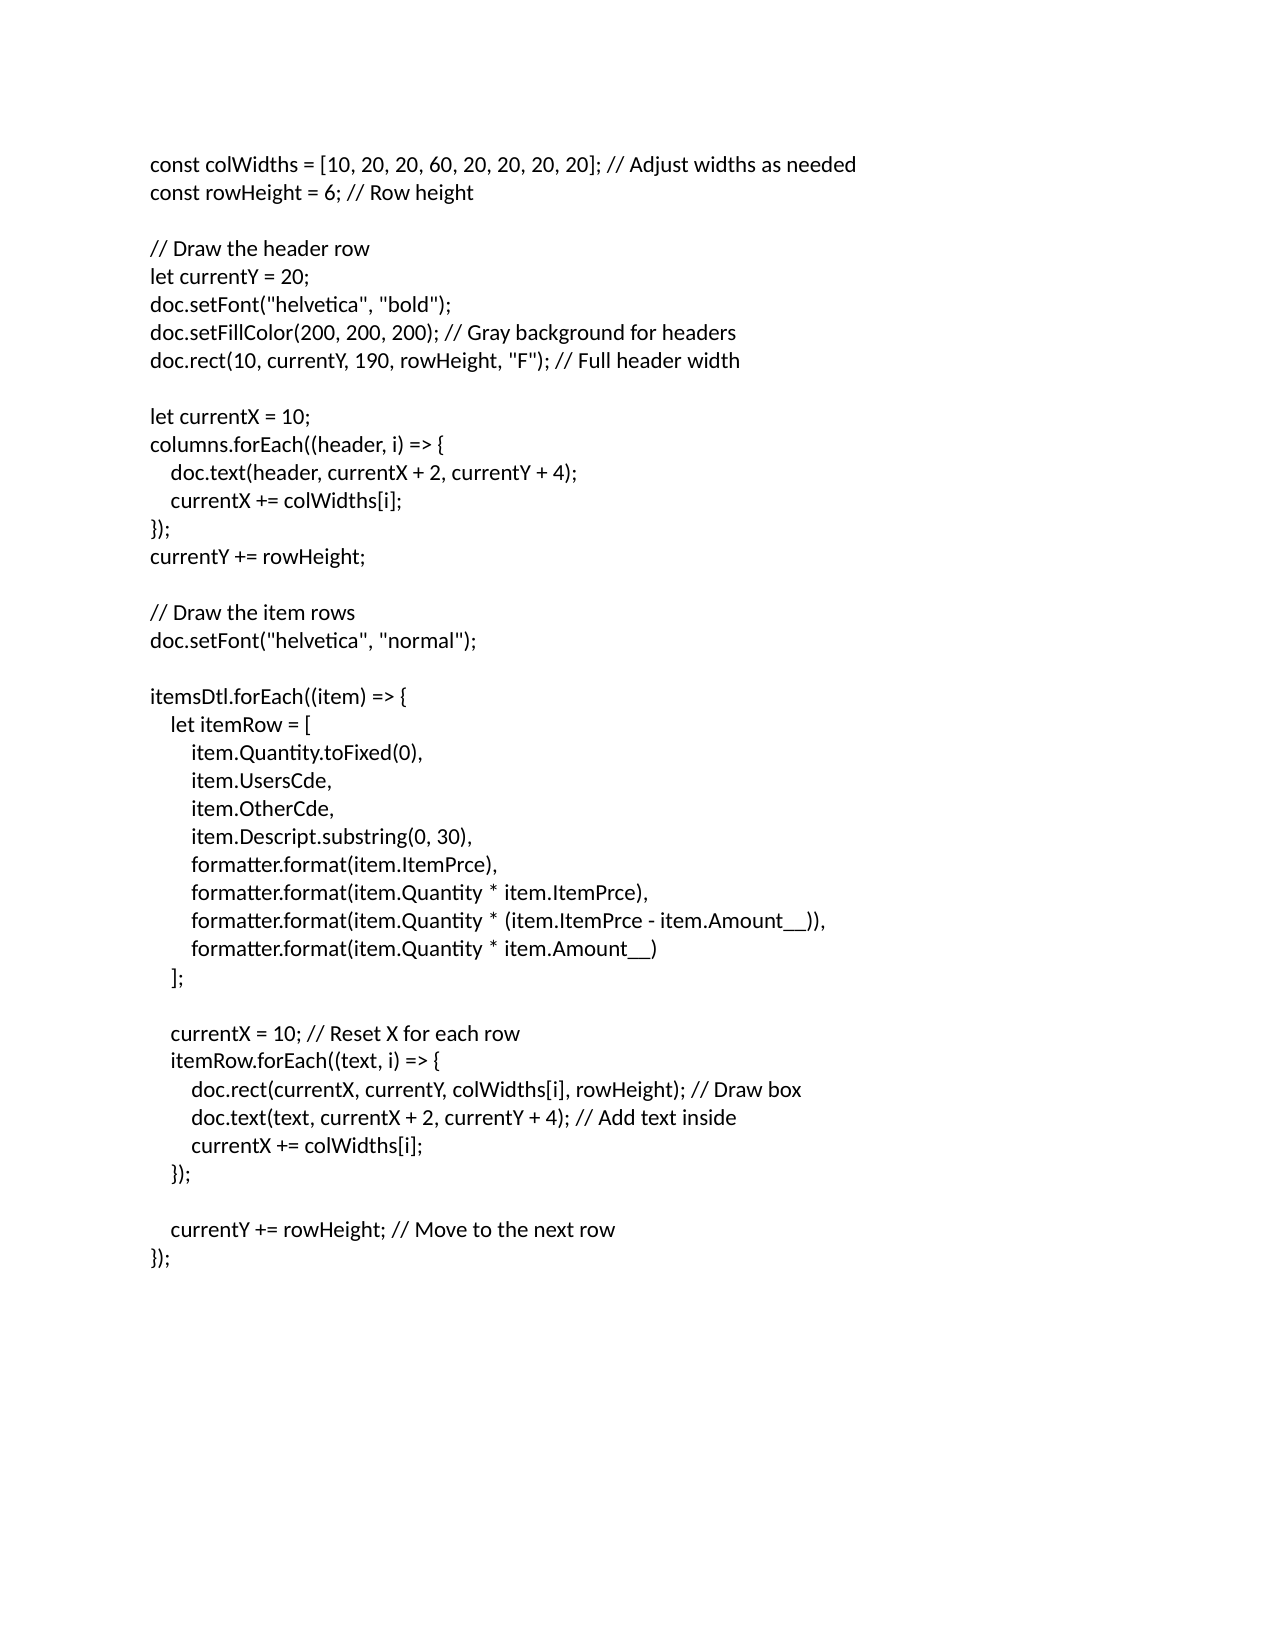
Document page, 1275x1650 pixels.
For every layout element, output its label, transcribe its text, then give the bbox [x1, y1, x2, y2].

text currentX += colWidths[i]; [150, 1131, 1125, 1159]
text doc.rect(currentX, currentY, colWidths[i], rowHeight); // Draw box [150, 1075, 1125, 1103]
text const colWidths = [10, 20, 20, 60, 20, 20, 20, 20]; // Adjust widths as needed [150, 150, 1125, 178]
text doc.text(text, currentX + 2, currentY + 4); // Add text inside [150, 1103, 1125, 1131]
text }); [150, 514, 1125, 542]
text let itemRow = [ [150, 710, 1125, 738]
text doc.setFillColor(200, 200, 200); // Gray background for headers [150, 318, 1125, 346]
text // Draw the item rows [150, 598, 1125, 626]
text columns.forEach((header, i) => { [150, 430, 1125, 458]
text item.OtherCde, [150, 794, 1125, 822]
text item.Descript.substring(0, 30), [150, 822, 1125, 851]
text formatter.format(item.Quantity * item.ItemPrce), [150, 878, 1125, 907]
text doc.text(header, currentX + 2, currentY + 4); [150, 458, 1125, 486]
text doc.setFont("helvetica", "bold"); [150, 290, 1125, 318]
text }); [150, 1243, 1125, 1271]
text currentX += colWidths[i]; [150, 486, 1125, 514]
text itemsDtl.forEach((item) => { [150, 682, 1125, 710]
text doc.rect(10, currentY, 190, rowHeight, "F"); // Full header width [150, 346, 1125, 374]
text currentX = 10; // Reset X for each row [150, 1019, 1125, 1047]
text // Draw the header row [150, 234, 1125, 262]
text currentY += rowHeight; // Move to the next row [150, 1215, 1125, 1243]
text item.UsersCde, [150, 766, 1125, 794]
text const rowHeight = 6; // Row height [150, 178, 1125, 206]
text let currentY = 20; [150, 262, 1125, 290]
text doc.setFont("helvetica", "normal"); [150, 626, 1125, 654]
text ]; [150, 963, 1125, 991]
text formatter.format(item.Quantity * (item.ItemPrce - item.Amount__)), [150, 907, 1125, 934]
text item.Quantity.toFixed(0), [150, 738, 1125, 766]
text formatter.format(item.Quantity * item.Amount__) [150, 934, 1125, 963]
text itemRow.forEach((text, i) => { [150, 1047, 1125, 1075]
text let currentX = 10; [150, 402, 1125, 430]
text formatter.format(item.ItemPrce), [150, 851, 1125, 878]
text currentY += rowHeight; [150, 542, 1125, 570]
text }); [150, 1159, 1125, 1187]
